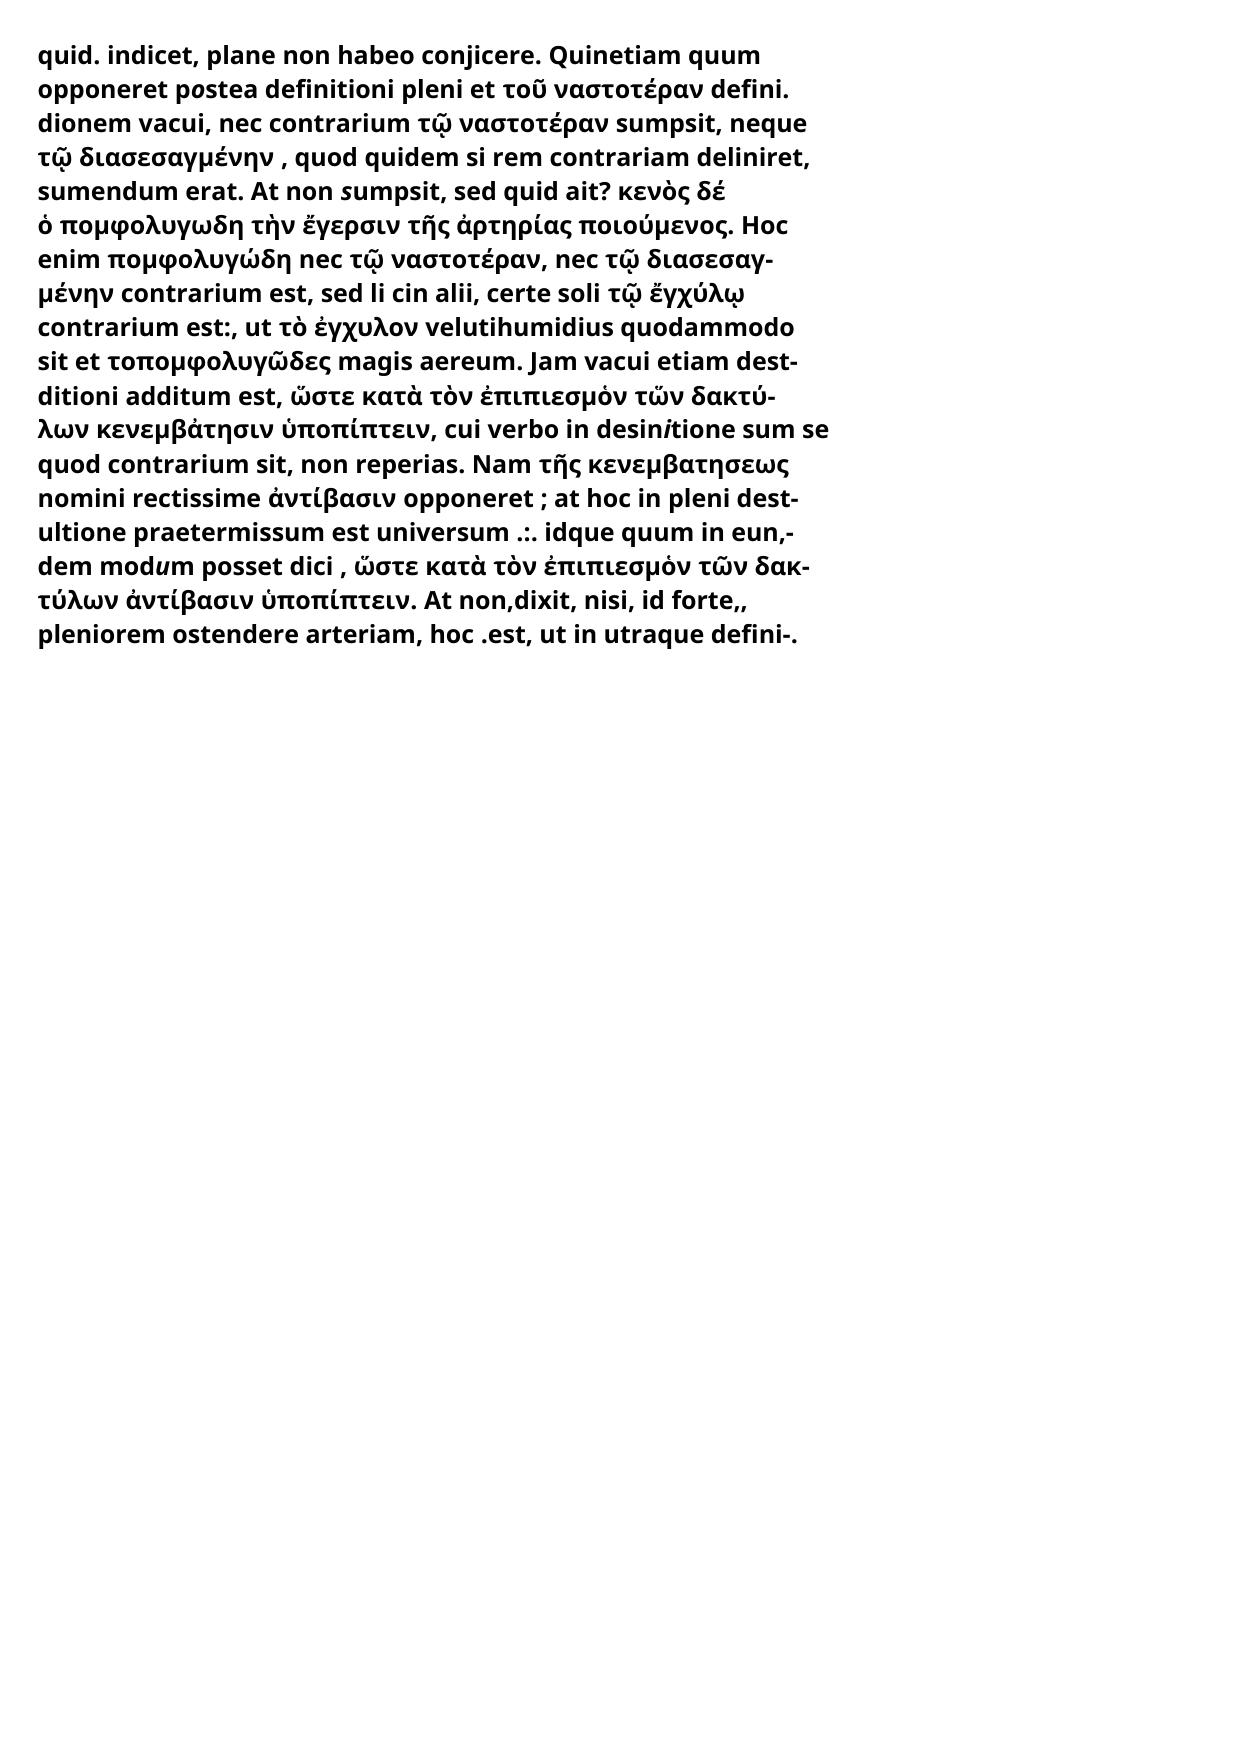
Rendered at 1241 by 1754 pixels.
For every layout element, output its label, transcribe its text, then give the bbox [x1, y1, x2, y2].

text quid. indicet, plane non habeo conjicere. Quinetiam quum opponeret postea definitioni pleni et τοῦ ναστοτέραν defini. dionem vacui, nec contrarium τῷ ναστοτέραν sumpsit, neque τῷ διασεσαγμένην , quod quidem si rem contrariam deliniret, sumendum erat. At non sumpsit, sed quid ait? κενὸς δέ ὁ πομφολυγωδη τὴν ἔγερσιν τῆς ἀρτηρίας ποιούμενος. Hoc enim πομφολυγώδη nec τῷ ναστοτέραν, nec τῷ διασεσαγ- μένην contrarium est, sed li cin alii, certe soli τῷ ἔγχύλῳ contrarium est:, ut τὸ ἐγχυλον velutihumidius quodammodo sit et τοπομφολυγῶδες magis aereum. Jam vacui etiam dest- ditioni additum est, ὥστε κατὰ τὸν ἐπιπιεσμὁν τὥν δακτύ- λων κενεμβἀτησιν ὑποπίπτειν, cui verbo in desinitione sum se quod contrarium sit, non reperias. Nam τῆς κενεμβατησεως nomini rectissime ἀντίβασιν opponeret ; at hoc in pleni dest- ultione praetermissum est universum .:. idque quum in eun,- dem modum posset dici , ὥστε κατὰ τὸν ἐπιπιεσμὁν τῶν δακ- τύλων ἀντίβασιν ὑποπίπτειν. At non,dixit, nisi, id forte,, pleniorem ostendere arteriam, hoc .est, ut in utraque defini-. [37, 37, 1203, 651]
